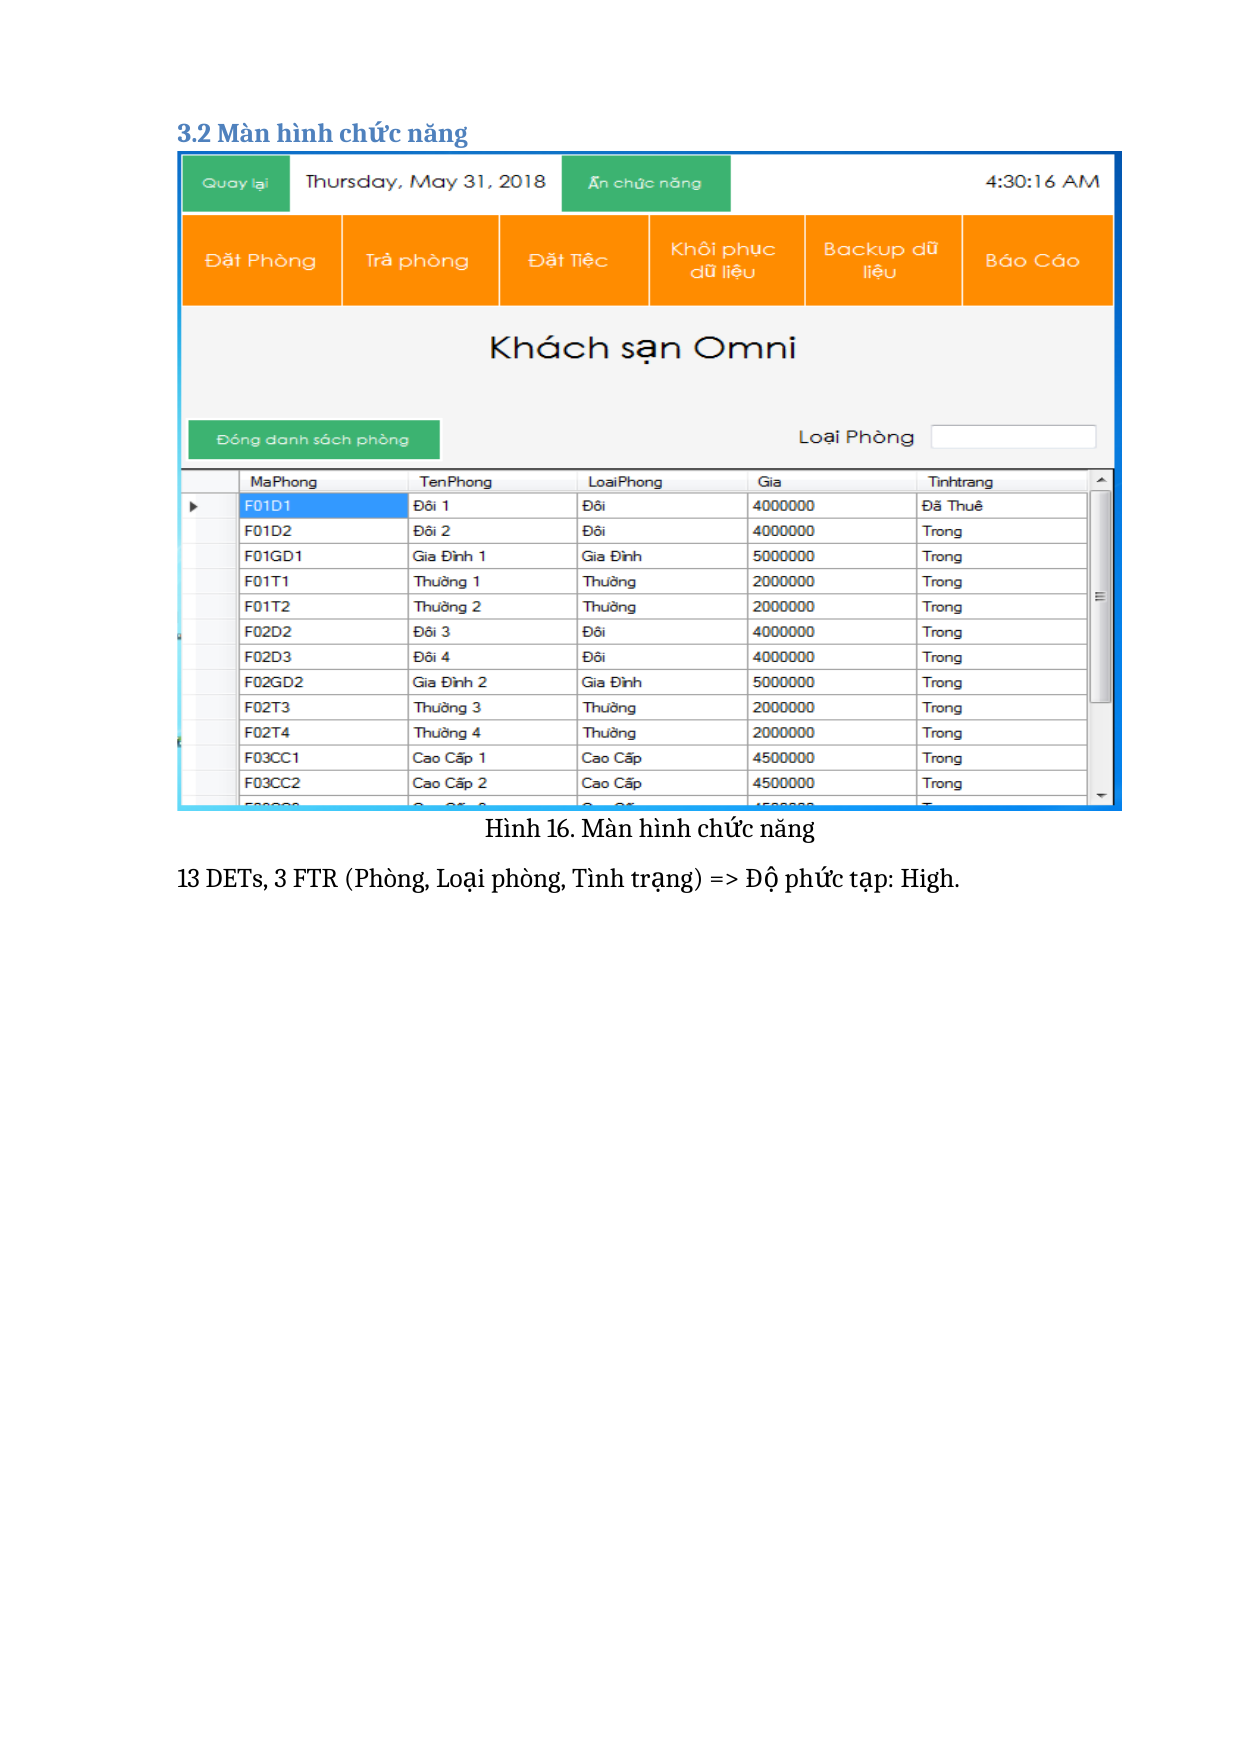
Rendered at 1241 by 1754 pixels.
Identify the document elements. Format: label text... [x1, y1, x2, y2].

text 13 DETs, 3 FTR (Phòng, Loại phòng, Tình trạng) => Độ phức tạp: High. [177, 863, 1122, 894]
text Hình 16. Màn hình chức năng [177, 811, 1122, 844]
subtitle 3.2 Màn hình chức năng [177, 118, 1122, 149]
picture [177, 151, 1122, 811]
